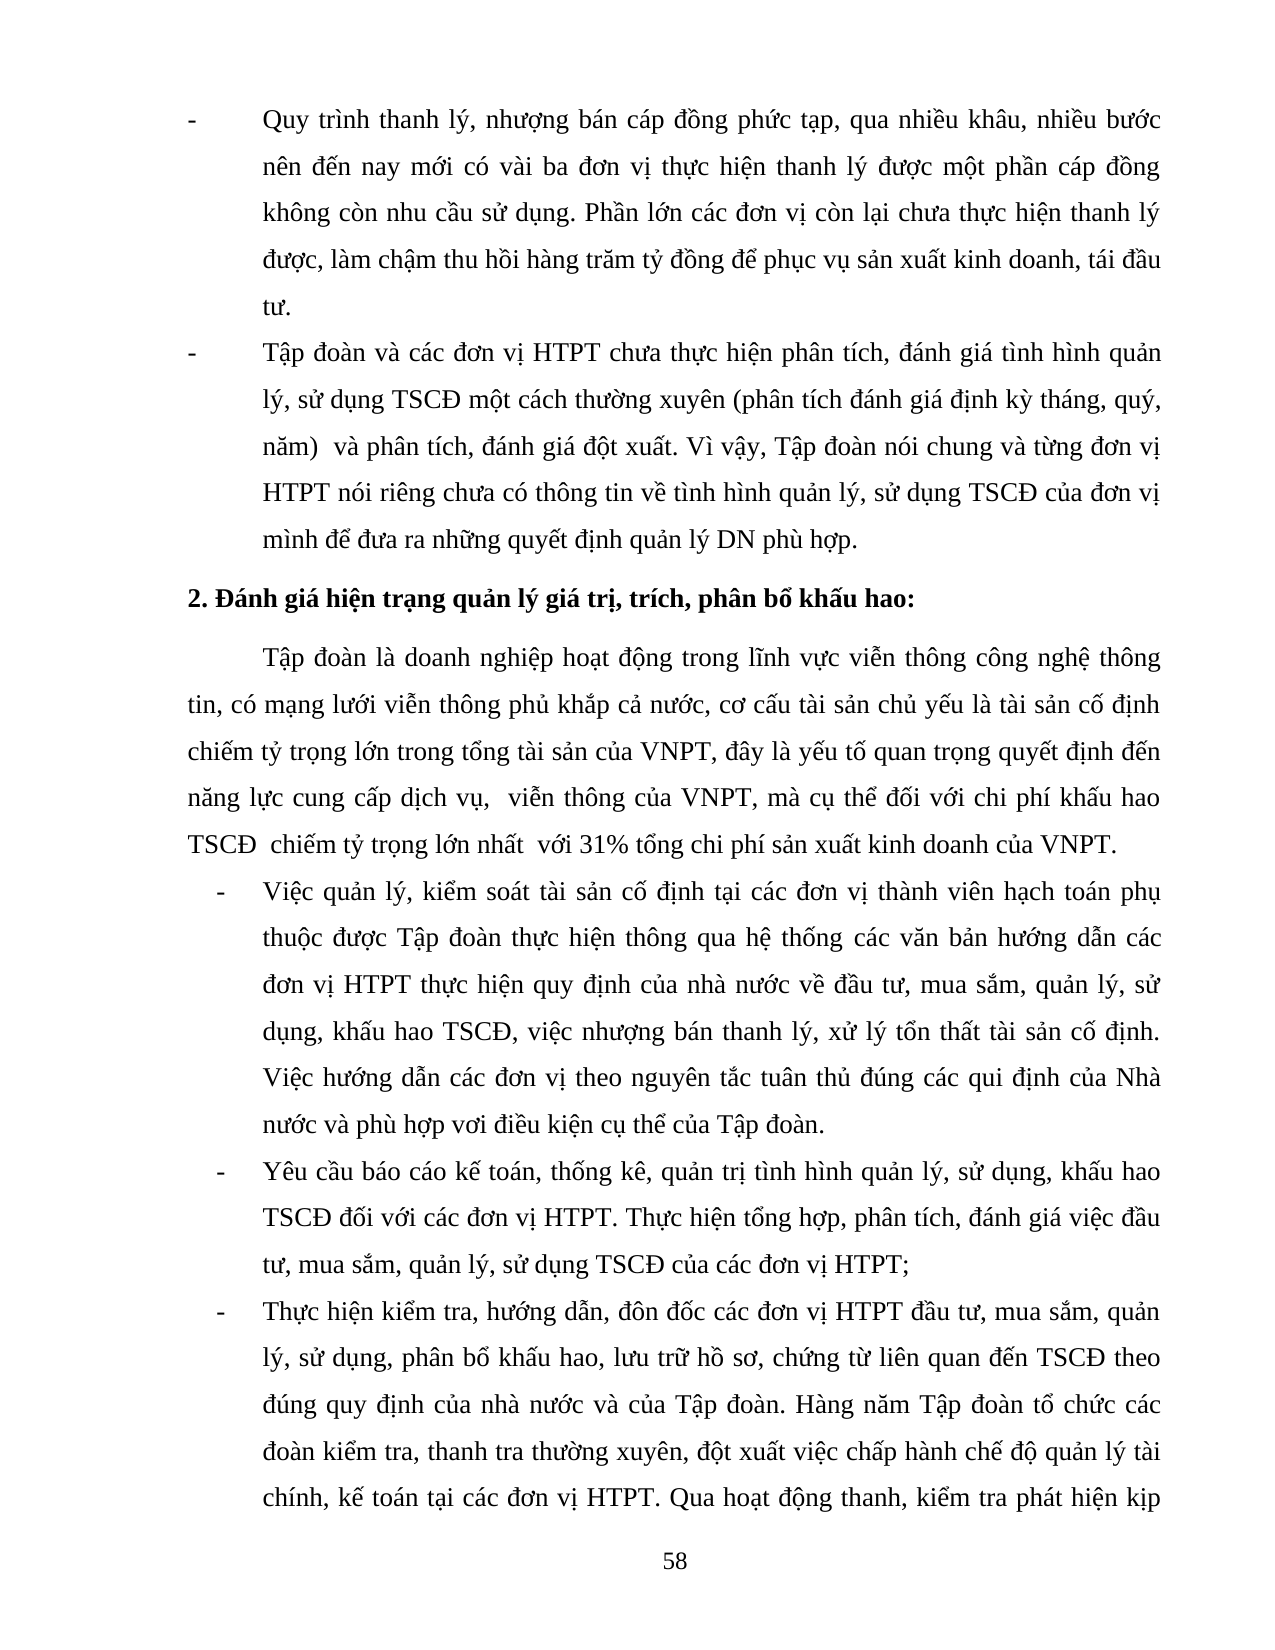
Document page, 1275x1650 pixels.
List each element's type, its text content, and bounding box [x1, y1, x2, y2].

list Yêu cầu báo cáo kế toán, thống kê, quản trị tình hình quản lý, sử dụng, khấu hao TSCĐ đối với các đơn vị HTPT. Thực hiện tổng hợp, phân tích, đánh giá việc đầu tư, mua sắm, quản lý, sử dụng TSCĐ của các đơn vị HTPT; [216, 1155, 1162, 1279]
list Tập đoàn và các đơn vị HTPT chưa thực hiện phân tích, đánh giá tình hình quản lý, sử dụng TSCĐ một cách thường xuyên (phân tích đánh giá định kỳ tháng, quý, năm) và phân tích, đánh giá đột xuất. Vì vậy, Tập đoàn nói chung và từng đơn vị HTPT nói riêng chưa có thông tin về tình hình quản lý, sử dụng TSCĐ của đơn vị mình để đưa ra những quyết định quản lý DN phù hợp. [187, 336, 1162, 554]
text Tập đoàn là doanh nghiệp hoạt động trong lĩnh vực viễn thông công nghệ thông tin, có mạng lưới viễn thông phủ khắp cả nước, cơ cấu tài sản chủ yếu là tài sản cố định chiếm tỷ trọng lớn trong tổng tài sản của VNPT, đây là yếu tố quan trọng quyết định đến năng lực cung cấp dịch vụ, viễn thông của VNPT, mà cụ thể đối với chi phí khấu hao TSCĐ chiếm tỷ trọng lớn nhất với 31% tổng chi phí sản xuất kinh doanh của VNPT. [187, 641, 1162, 859]
subtitle 2. Đánh giá hiện trạng quản lý giá trị, trích, phân bổ khấu hao: [187, 582, 1162, 613]
list Quy trình thanh lý, nhượng bán cáp đồng phức tạp, qua nhiều khâu, nhiều bước nên đến nay mới có vài ba đơn vị thực hiện thanh lý được một phần cáp đồng không còn nhu cầu sử dụng. Phần lớn các đơn vị còn lại chưa thực hiện thanh lý được, làm chậm thu hồi hàng trăm tỷ đồng để phục vụ sản xuất kinh doanh, tái đầu tư. [187, 103, 1162, 321]
list Việc quản lý, kiểm soát tài sản cố định tại các đơn vị thành viên hạch toán phụ thuộc được Tập đoàn thực hiện thông qua hệ thống các văn bản hướng dẫn các đơn vị HTPT thực hiện quy định của nhà nước về đầu tư, mua sắm, quản lý, sử dụng, khấu hao TSCĐ, việc nhượng bán thanh lý, xử lý tổn thất tài sản cố định. Việc hướng dẫn các đơn vị theo nguyên tắc tuân thủ đúng các qui định của Nhà nước và phù hợp vơi điều kiện cụ thể của Tập đoàn. [216, 875, 1162, 1139]
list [216, 1295, 1162, 1513]
